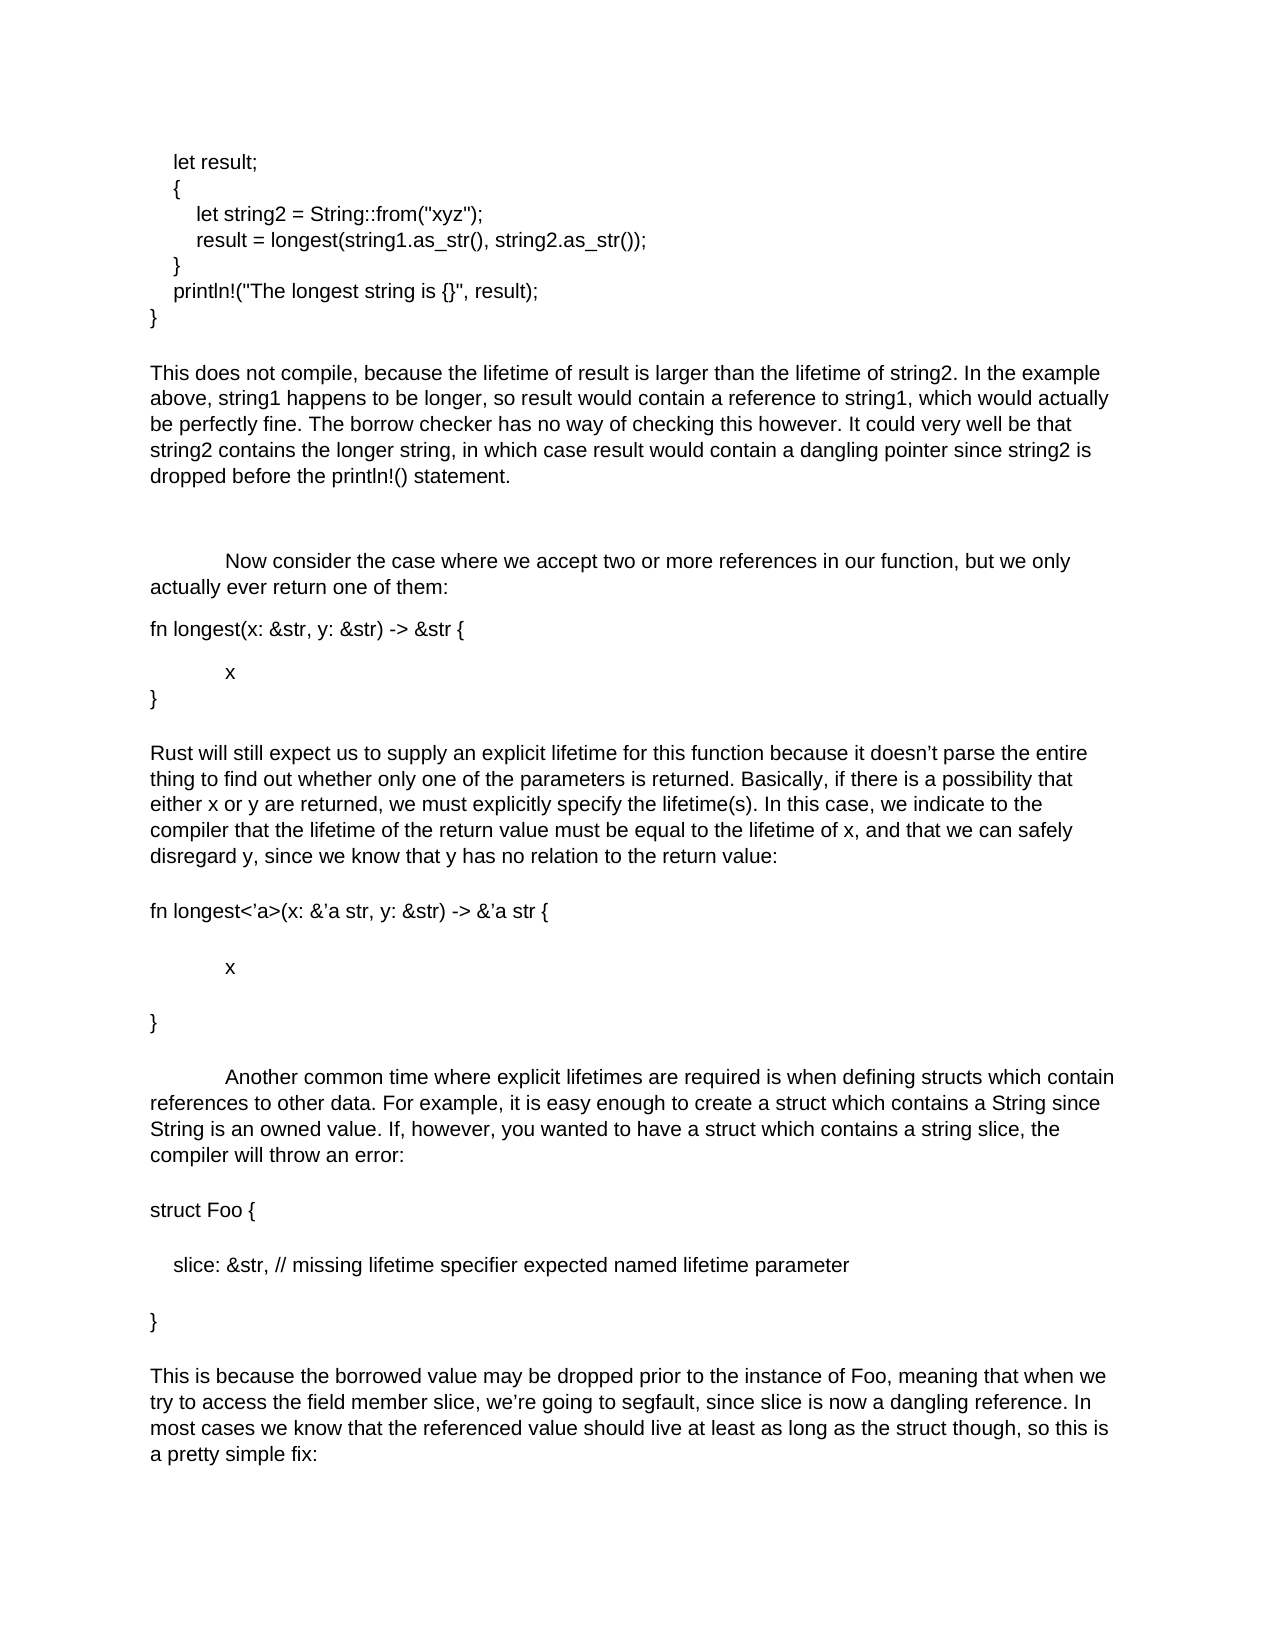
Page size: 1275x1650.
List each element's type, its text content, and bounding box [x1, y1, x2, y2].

text result = longest(string1.as_str(), string2.as_str()); [150, 227, 1125, 251]
text println!("The longest string is {}", result); [150, 279, 1125, 303]
text } [150, 1010, 1125, 1034]
text { [150, 176, 1125, 200]
text Rust will still expect us to supply an explicit lifetime for this function because it doesn’t parse the entire thing to find out whether only one of the parameters is returned. Basically, if there is a possibility that either x or y are returned, we must explicitly specify the lifetime(s). In this case, we indicate to the compiler that the lifetime of the return value must be equal to the lifetime of x, and that we can safely disregard y, since we know that y has no relation to the return value: [150, 741, 1125, 868]
text Now consider the case where we accept two or more references in our function, but we only actually ever return one of them: [150, 549, 1125, 598]
text } [150, 305, 1125, 329]
text x [150, 954, 1125, 978]
text } [150, 685, 1125, 709]
text slice: &str, // missing lifetime specifier expected named lifetime parameter [150, 1253, 1125, 1277]
text Another common time where explicit lifetimes are required is when defining structs which contain references to other data. For example, it is easy enough to create a struct which contains a String since String is an owned value. If, however, you wanted to have a struct which contains a string slice, the compiler will throw an error: [150, 1065, 1125, 1167]
text } [150, 253, 1125, 277]
text fn longest<’a>(x: &’a str, y: &str) -> &’a str { [150, 899, 1125, 923]
text struct Foo { [150, 1198, 1125, 1222]
text fn longest(x: &str, y: &str) -> &str { [150, 617, 1125, 641]
text let string2 = String::from("xyz"); [150, 202, 1125, 226]
text This is because the borrowed value may be dropped prior to the instance of Foo, meaning that when we try to access the field member slice, we’re going to segfault, since slice is now a dangling reference. In most cases we know that the referenced value should live at least as long as the struct though, so this is a pretty simple fix: [150, 1364, 1125, 1465]
text let result; [150, 150, 1125, 174]
text This does not compile, because the lifetime of result is larger than the lifetime of string2. In the example above, string1 happens to be longer, so result would contain a reference to string1, which would actually be perfectly fine. The borrow checker has no way of checking this however. It could very well be that string2 contains the longer string, in which case result would contain a dangling pointer since string2 is dropped before the println!() statement. [150, 360, 1125, 488]
text } [150, 1309, 1125, 1333]
text x [150, 659, 1125, 683]
